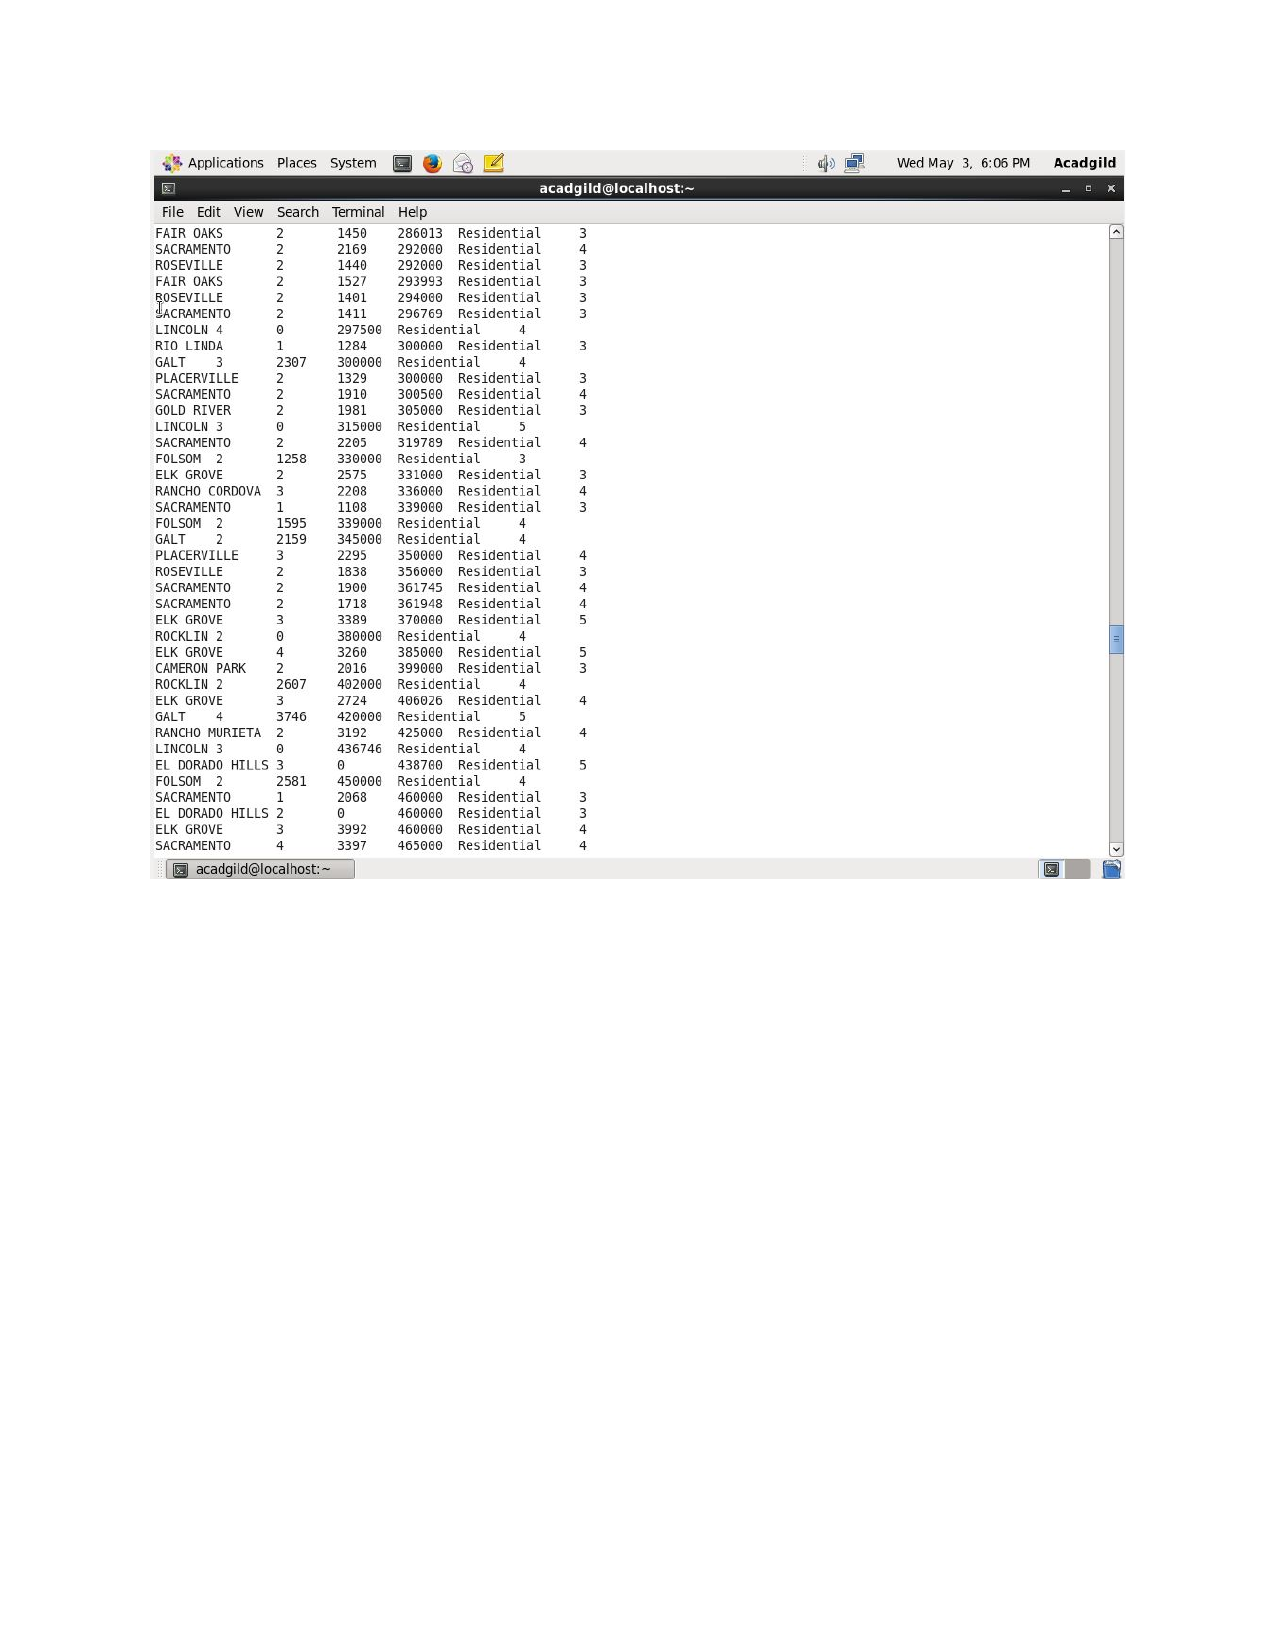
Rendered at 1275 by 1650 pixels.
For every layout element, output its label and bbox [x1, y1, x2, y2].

picture [150, 150, 1125, 879]
